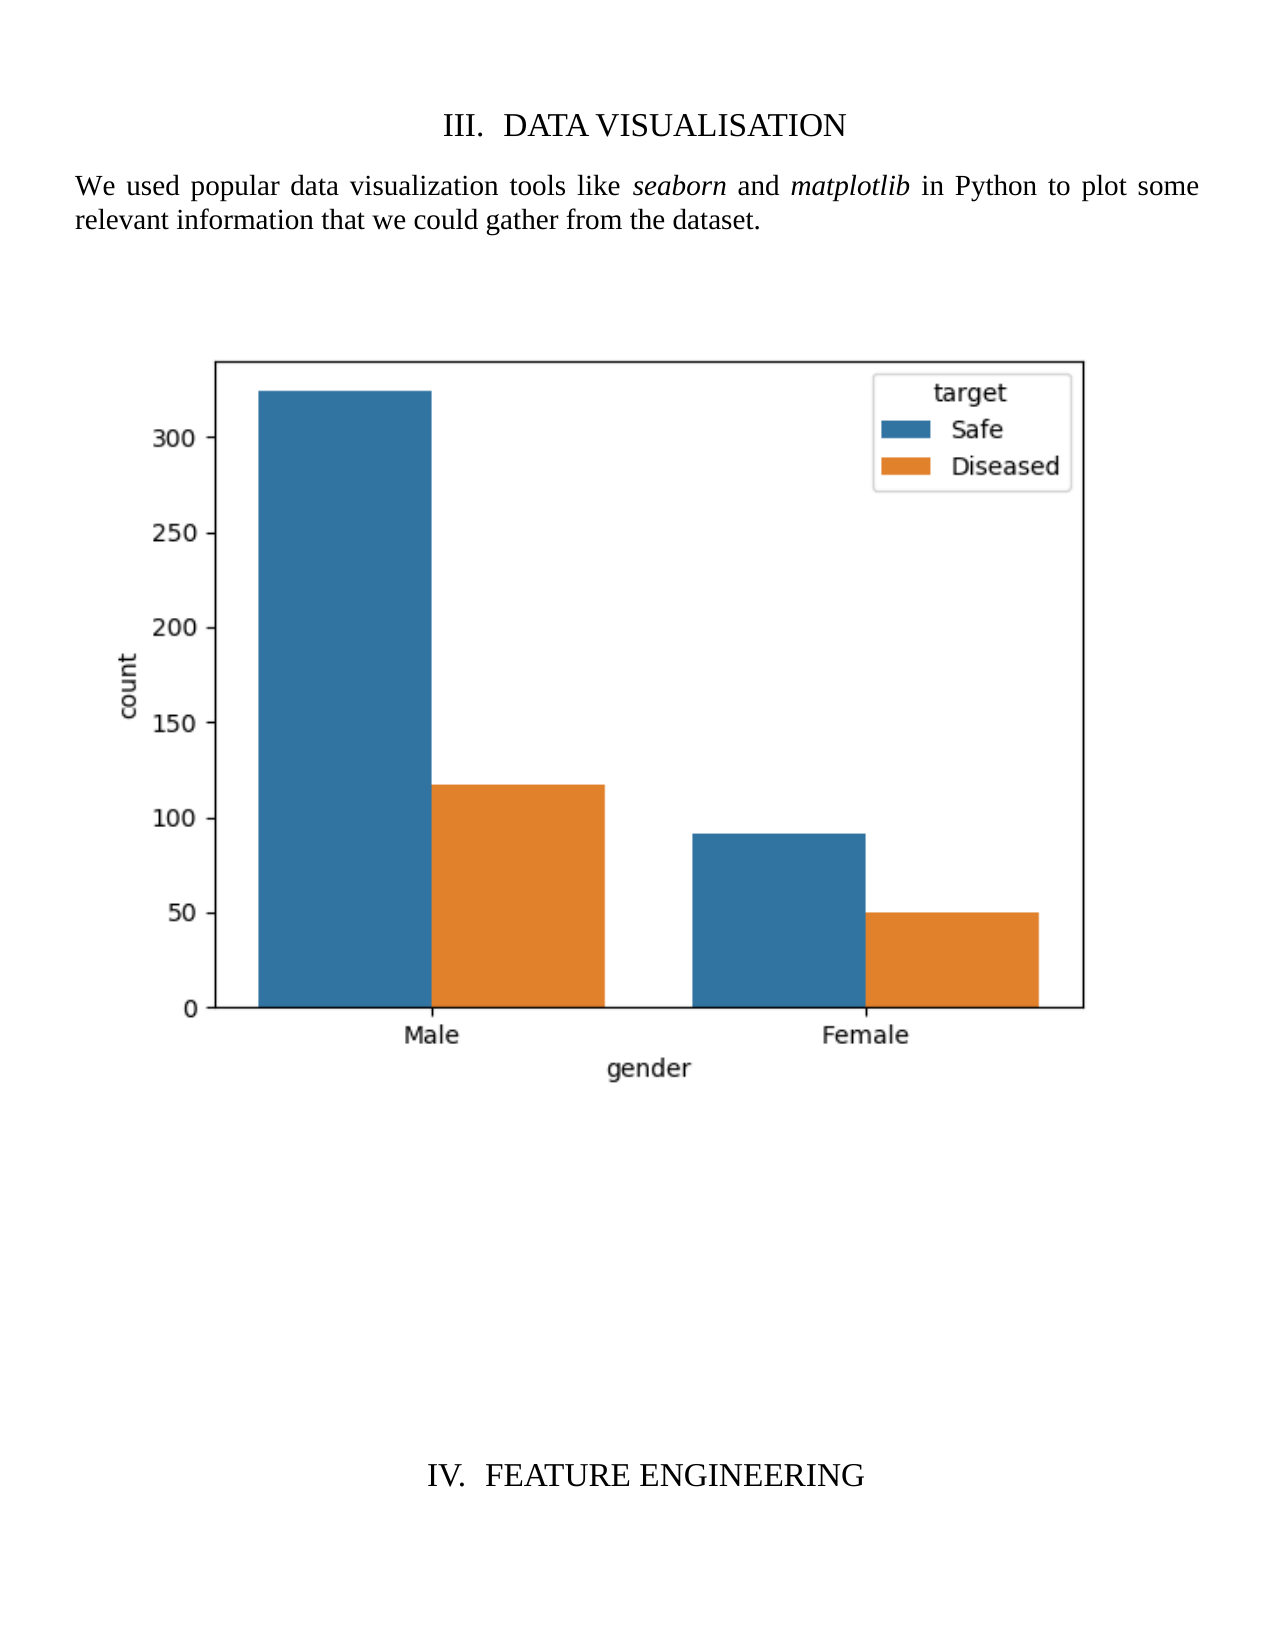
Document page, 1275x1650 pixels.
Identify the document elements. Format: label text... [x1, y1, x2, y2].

text We used popular data visualization tools like seaborn and matplotlib in Python to plot some relevant information that we could gather from the dataset. [75, 168, 1200, 235]
list FEATURE ENGINEERING [131, 1455, 1200, 1494]
picture [75, 260, 1195, 1100]
list DATA VISUALISATION [131, 105, 1200, 143]
